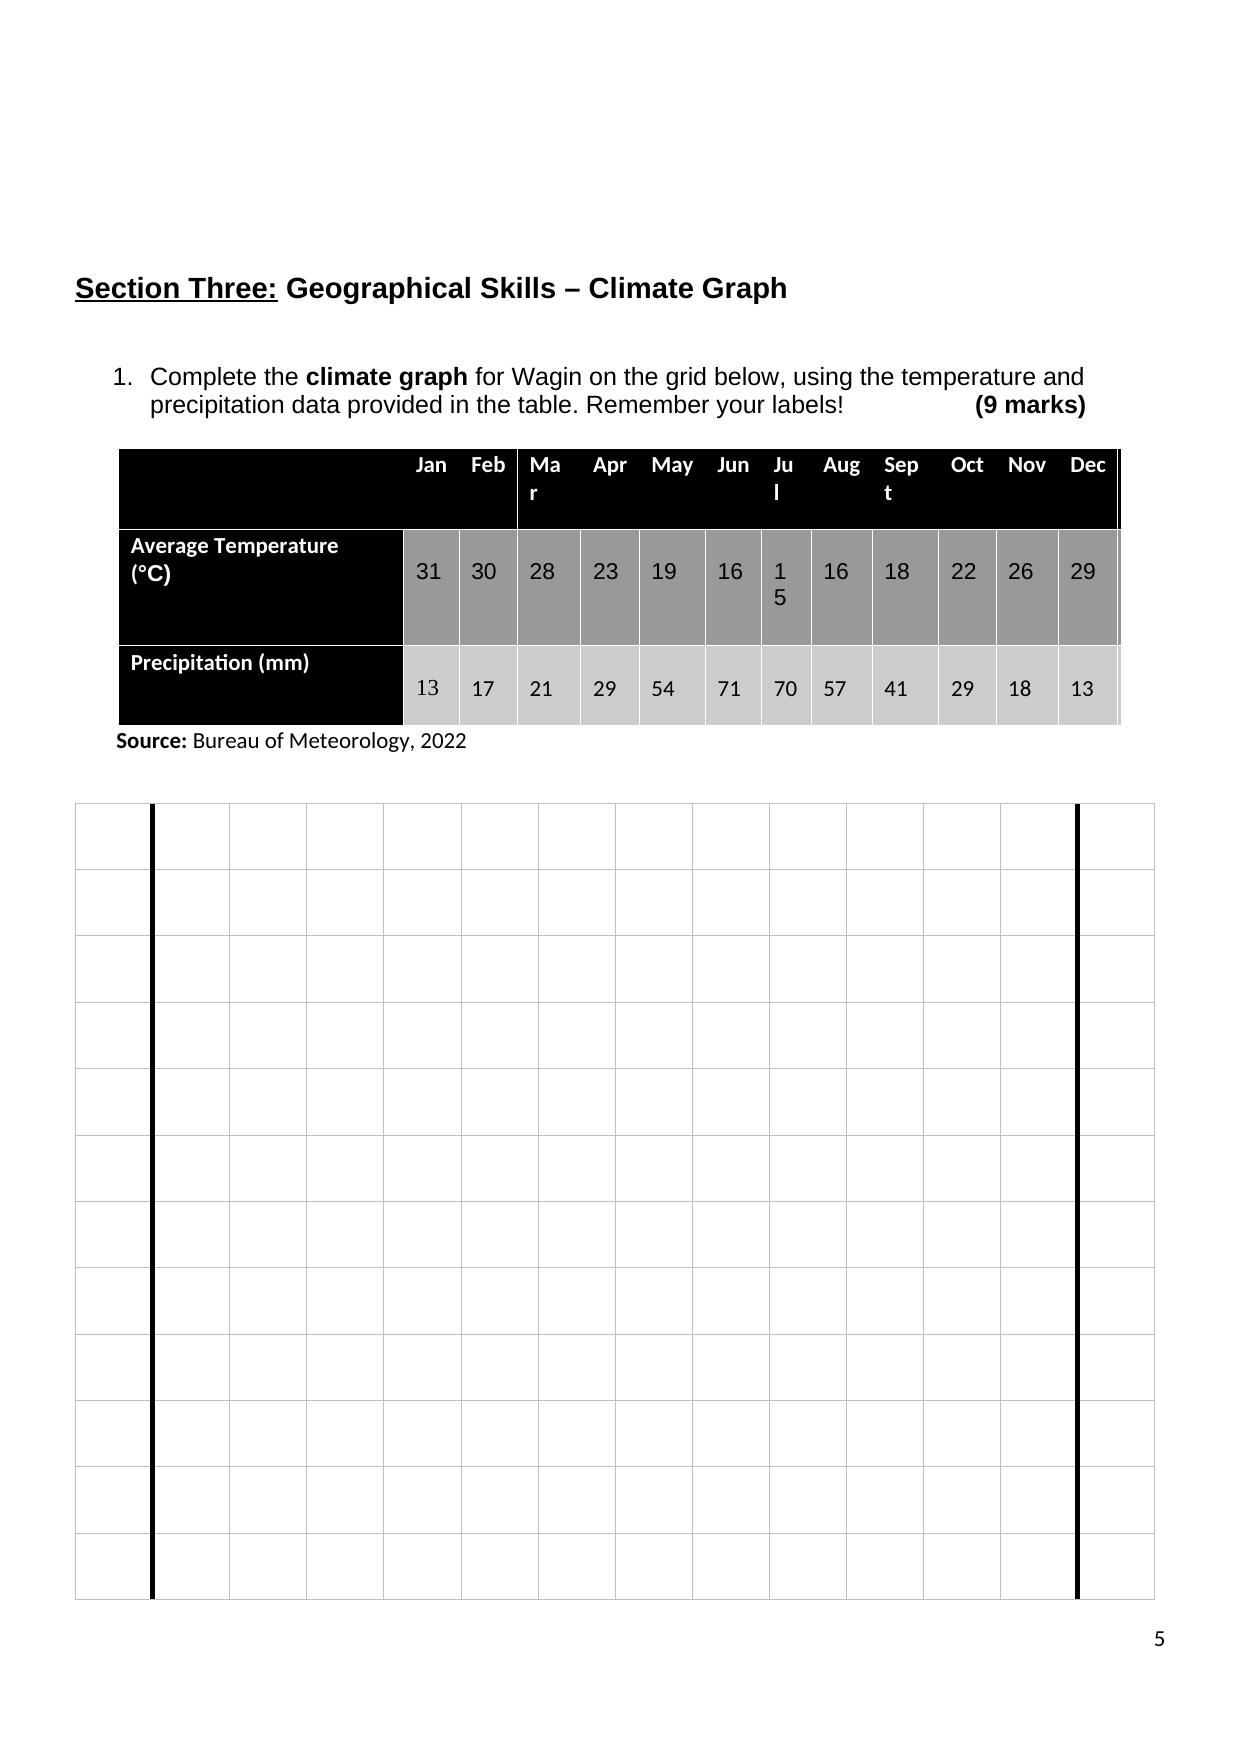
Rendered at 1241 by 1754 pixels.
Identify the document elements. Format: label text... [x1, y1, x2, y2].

table_cell [539, 870, 615, 935]
table_cell [462, 1335, 538, 1400]
table_cell [924, 1401, 1000, 1466]
table_cell [847, 1003, 923, 1068]
table_cell [847, 1136, 923, 1201]
table_cell [847, 1401, 923, 1466]
table_cell [155, 936, 229, 1002]
table_cell [770, 1467, 846, 1533]
table_cell 70 [762, 646, 811, 725]
table_cell [847, 1467, 923, 1533]
table_cell [76, 870, 150, 935]
table_header [1001, 804, 1075, 869]
table_cell [616, 1467, 692, 1533]
table_cell [770, 1534, 846, 1599]
table_cell [384, 1335, 461, 1400]
table_cell [770, 936, 846, 1002]
table_cell [155, 1069, 229, 1134]
table_cell [616, 1136, 692, 1201]
table_cell [616, 1534, 692, 1599]
table_cell Precipitation (mm) [119, 646, 403, 725]
table_header Aug [811, 449, 872, 529]
table_cell [693, 936, 769, 1002]
table_cell [230, 1401, 306, 1466]
table_cell 31 [404, 530, 459, 645]
table_cell [76, 1467, 150, 1533]
table_cell [693, 1401, 769, 1466]
table_cell [539, 1534, 615, 1599]
table_cell [924, 1069, 1000, 1134]
table_cell [1001, 1003, 1075, 1068]
table_cell [384, 1534, 461, 1599]
table_cell 13 [404, 646, 459, 725]
table_header [230, 804, 306, 869]
table_cell 15 [762, 530, 811, 645]
table_cell [924, 1202, 1000, 1267]
table_cell [770, 1202, 846, 1267]
table_cell [76, 1069, 150, 1134]
table_cell [1001, 1401, 1075, 1466]
table_cell [307, 1335, 383, 1400]
table_cell [76, 1202, 150, 1267]
table_cell [76, 1534, 150, 1599]
table_cell [307, 936, 383, 1002]
table_header Oct [939, 449, 996, 529]
table_cell [1001, 1534, 1075, 1599]
table_cell [847, 1534, 923, 1599]
table_cell [770, 1335, 846, 1400]
table_cell [770, 1003, 846, 1068]
table_cell [539, 1401, 615, 1466]
table_cell 22 [939, 530, 996, 645]
table_cell 29 [939, 646, 996, 725]
table_header [1080, 804, 1154, 869]
table_cell [462, 1003, 538, 1068]
table_cell [155, 1534, 229, 1599]
table_cell [1080, 1202, 1154, 1267]
table_cell [616, 1268, 692, 1333]
table_cell [76, 1401, 150, 1466]
table_cell 18 [873, 530, 938, 645]
table_cell [770, 1069, 846, 1134]
table_cell [1001, 1268, 1075, 1333]
table_cell [1080, 1335, 1154, 1400]
table_cell [1001, 1136, 1075, 1201]
table_cell 18 [997, 646, 1058, 725]
table_cell Average Temperature (°C)) [119, 530, 403, 645]
table_cell 57 [812, 646, 872, 725]
table_cell [307, 1467, 383, 1533]
table_cell [307, 1268, 383, 1333]
list Complete the climate graph for Wagin on the grid below, using the temperature and precipitation data provided in the table. Remember your labels! (9 marks) [112, 362, 1165, 419]
table_cell [307, 1069, 383, 1134]
table_cell [847, 1069, 923, 1134]
table_cell [847, 936, 923, 1002]
table_cell [76, 1003, 150, 1068]
table_cell 17 [460, 646, 517, 725]
table_header [462, 804, 538, 869]
table_cell [230, 1136, 306, 1201]
table_cell [539, 1202, 615, 1267]
table_cell 29 [1059, 530, 1117, 645]
table_header Apr [581, 449, 639, 529]
table_cell [307, 870, 383, 935]
table_cell [384, 1467, 461, 1533]
table_cell [307, 1003, 383, 1068]
table_cell [384, 1069, 461, 1134]
table_cell [539, 1136, 615, 1201]
table_cell [230, 936, 306, 1002]
table_cell [539, 936, 615, 1002]
table_cell [693, 1534, 769, 1599]
table_cell [539, 1335, 615, 1400]
table_cell [384, 1003, 461, 1068]
table_cell [770, 1401, 846, 1466]
table_cell [307, 1136, 383, 1201]
table_cell 54 [640, 646, 705, 725]
table_cell 29 [581, 646, 639, 725]
table_cell [76, 1335, 150, 1400]
table_cell [1080, 1534, 1154, 1599]
table_header Mar [518, 449, 581, 529]
text Section Three: Geographical Skills – Climate Graph [75, 271, 1165, 305]
table_cell [1080, 1467, 1154, 1533]
table_cell [770, 1268, 846, 1333]
table_header Jul [762, 449, 811, 529]
table_cell [539, 1003, 615, 1068]
table_cell [924, 1268, 1000, 1333]
table_cell [155, 1335, 229, 1400]
table_cell [384, 936, 461, 1002]
table_cell 26 [997, 530, 1058, 645]
table_cell [1080, 1003, 1154, 1068]
table_cell 30 [460, 530, 517, 645]
table_header [924, 804, 1000, 869]
table_header [307, 804, 383, 869]
table_header [119, 449, 404, 529]
table_cell [770, 870, 846, 935]
table_cell [462, 1401, 538, 1466]
table_cell [462, 1136, 538, 1201]
table_cell [384, 1136, 461, 1201]
table_cell [462, 1268, 538, 1333]
table_cell [847, 1268, 923, 1333]
table_cell [155, 1268, 229, 1333]
table_cell [462, 1069, 538, 1134]
table_cell [384, 1268, 461, 1333]
table_cell [693, 1202, 769, 1267]
table_header [155, 804, 229, 869]
table_cell [924, 1335, 1000, 1400]
table_header Jun [705, 449, 762, 529]
table_cell [847, 1335, 923, 1400]
table_cell [693, 1136, 769, 1201]
table_cell [616, 1202, 692, 1267]
table_cell [539, 1069, 615, 1134]
table_cell [539, 1467, 615, 1533]
table_cell [462, 870, 538, 935]
table_cell [770, 1136, 846, 1201]
table_cell [307, 1534, 383, 1599]
table_header Jan [404, 449, 459, 529]
table_cell [1001, 870, 1075, 935]
table_header Feb [459, 449, 517, 529]
table_cell [1080, 1136, 1154, 1201]
table_cell [693, 1069, 769, 1134]
table_cell [1001, 1069, 1075, 1134]
table_cell [230, 1069, 306, 1134]
table_cell [76, 1268, 150, 1333]
table_cell [924, 1467, 1000, 1533]
table_cell [462, 1202, 538, 1267]
table_header Dec [1058, 449, 1117, 529]
table_cell [155, 1401, 229, 1466]
table_cell [76, 1136, 150, 1201]
table_cell [307, 1401, 383, 1466]
table_cell [924, 1003, 1000, 1068]
table_cell [1001, 1335, 1075, 1400]
table_cell [155, 1003, 229, 1068]
table_cell [847, 870, 923, 935]
table_cell [693, 870, 769, 935]
table_cell 21 [518, 646, 580, 725]
table_cell [924, 936, 1000, 1002]
table_cell 41 [873, 646, 938, 725]
table_cell [230, 1335, 306, 1400]
table_cell [384, 1401, 461, 1466]
table_header [76, 804, 150, 869]
table_cell [616, 870, 692, 935]
table_header [770, 804, 846, 869]
table_cell [616, 936, 692, 1002]
table_cell [693, 1268, 769, 1333]
table_header [539, 804, 615, 869]
table_cell [1001, 936, 1075, 1002]
table_header Sept [872, 449, 939, 529]
table_cell [616, 1003, 692, 1068]
table_cell [307, 1202, 383, 1267]
table_cell [462, 1467, 538, 1533]
table_header [693, 804, 769, 869]
table_header [616, 804, 692, 869]
table_cell [462, 1534, 538, 1599]
table_cell [693, 1003, 769, 1068]
table_cell [76, 936, 150, 1002]
table_cell [230, 1467, 306, 1533]
table_cell 16 [706, 530, 761, 645]
table_header [847, 804, 923, 869]
table_cell 16 [812, 530, 872, 645]
table_cell [924, 1136, 1000, 1201]
table_cell [616, 1069, 692, 1134]
table_cell [1080, 870, 1154, 935]
table_cell [539, 1268, 615, 1333]
table_cell [155, 870, 229, 935]
table_cell [1080, 1401, 1154, 1466]
table_cell [155, 1136, 229, 1201]
table_cell [1001, 1202, 1075, 1267]
table_cell 19 [640, 530, 705, 645]
table_cell [155, 1202, 229, 1267]
table_cell 28 [518, 530, 580, 645]
table_cell [230, 1268, 306, 1333]
table_cell [230, 1534, 306, 1599]
text Source: Bureau of Meteorology, 2022 [75, 726, 1165, 754]
table_cell [1080, 1268, 1154, 1333]
table_cell [847, 1202, 923, 1267]
table_cell [924, 1534, 1000, 1599]
table_cell [924, 870, 1000, 935]
table_header May [639, 449, 705, 529]
table_cell [155, 1467, 229, 1533]
table_cell [1001, 1467, 1075, 1533]
table_cell [230, 1202, 306, 1267]
table_cell [693, 1335, 769, 1400]
table_cell 13 [1059, 646, 1117, 725]
table_cell [616, 1335, 692, 1400]
table_cell [1080, 936, 1154, 1002]
table_cell [230, 1003, 306, 1068]
table_header [384, 804, 461, 869]
table_cell [384, 870, 461, 935]
table_cell 23 [581, 530, 639, 645]
table_cell 71 [706, 646, 761, 725]
table_cell [230, 870, 306, 935]
table_header Nov [996, 449, 1058, 529]
table_cell [462, 936, 538, 1002]
table_cell [384, 1202, 461, 1267]
table_cell [616, 1401, 692, 1466]
table_cell [693, 1467, 769, 1533]
table_cell [1080, 1069, 1154, 1134]
